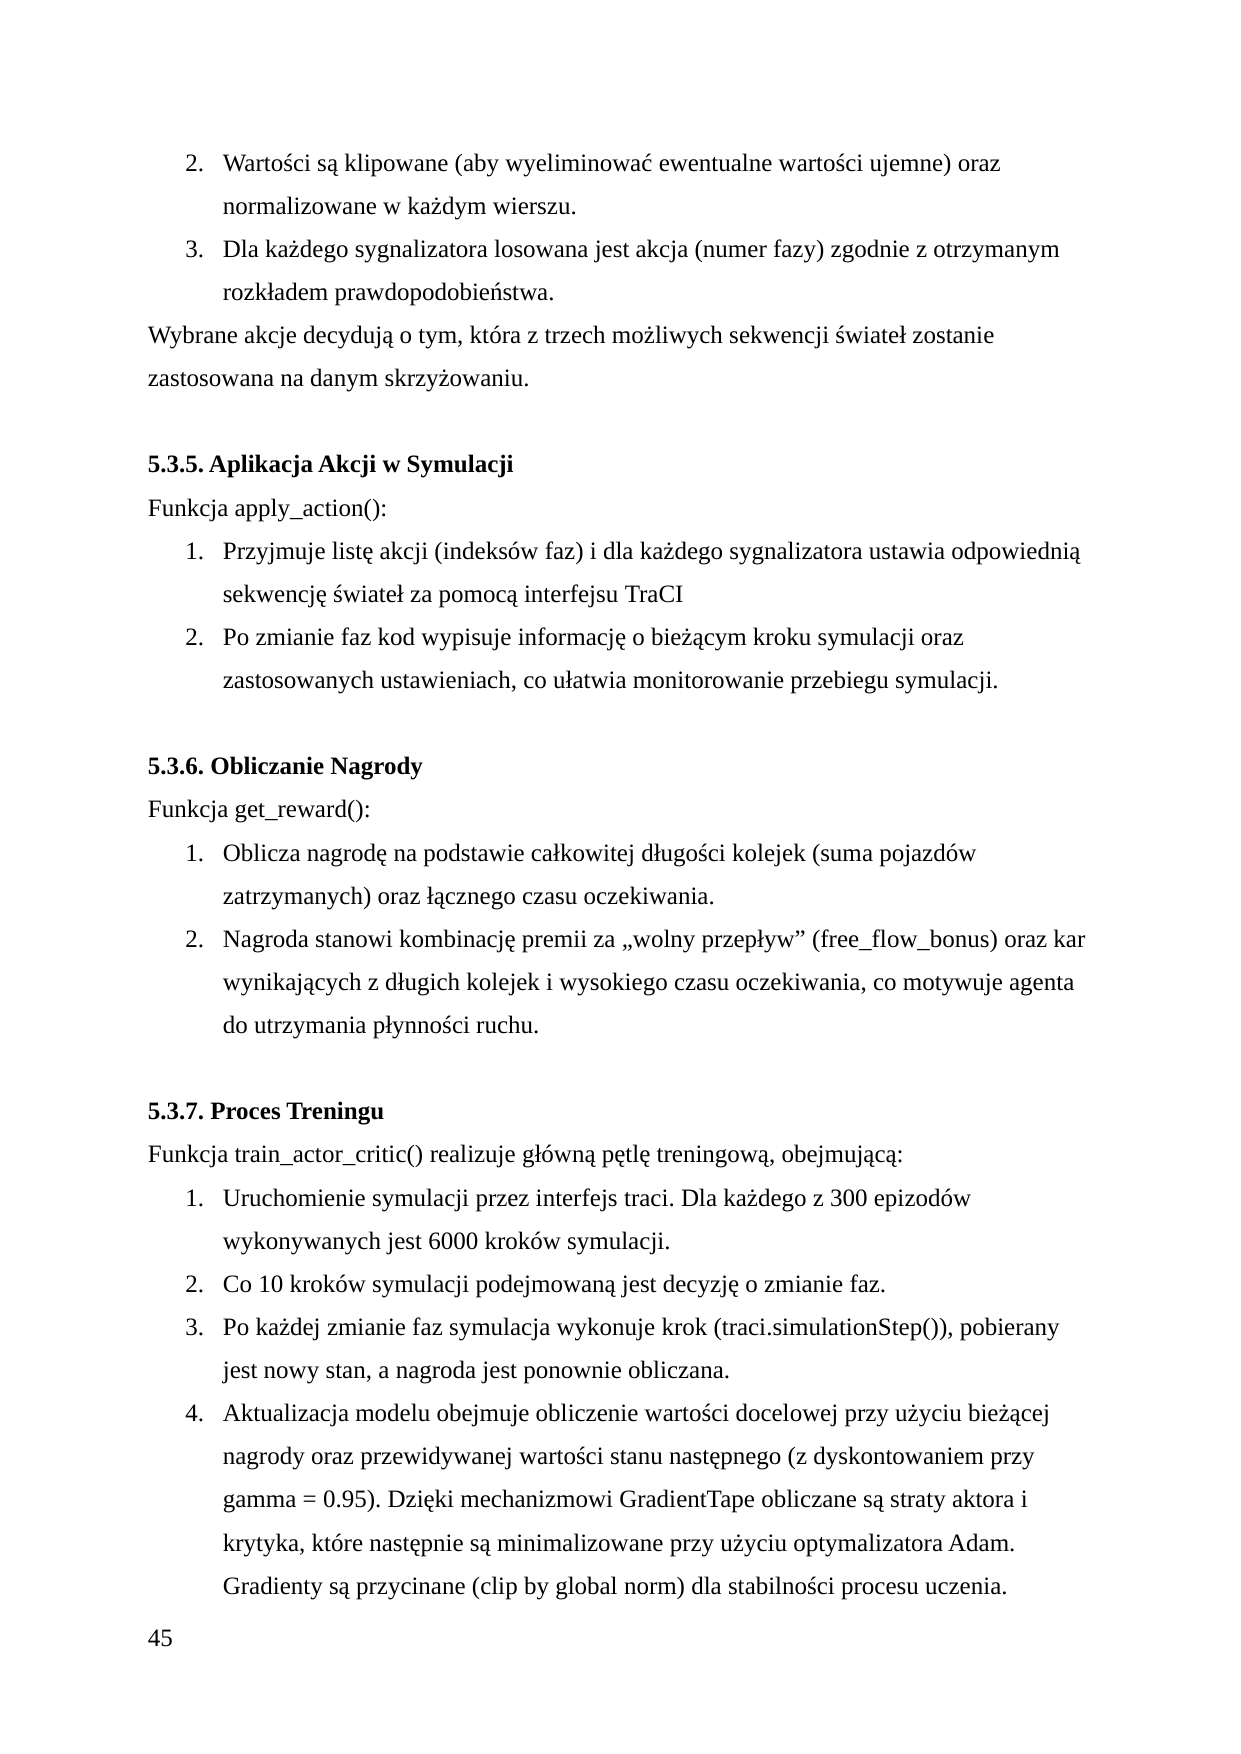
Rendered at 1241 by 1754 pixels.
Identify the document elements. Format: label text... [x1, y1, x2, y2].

text 5.3.5. Aplikacja Akcji w Symulacji [148, 406, 1093, 478]
list Co 10 kroków symulacji podejmowaną jest decyzję o zmianie faz. [185, 1269, 1093, 1298]
list Po zmianie faz kod wypisuje informację o bieżącym kroku symulacji oraz zastosowanych ustawieniach, co ułatwia monitorowanie przebiegu symulacji. [185, 622, 1093, 694]
text 5.3.7. Proces Treningu [148, 1053, 1093, 1125]
list Dla każdego sygnalizatora losowana jest akcja (numer fazy) zgodnie z otrzymanym rozkładem prawdopodobieństwa. [185, 234, 1093, 306]
text Funkcja get_reward(): [148, 794, 1093, 823]
text 5.3.6. Obliczanie Nagrody [148, 708, 1093, 780]
list Aktualizacja modelu obejmuje obliczenie wartości docelowej przy użyciu bieżącej nagrody oraz przewidywanej wartości stanu następnego (z dyskontowaniem przy gamma = 0.95). Dzięki mechanizmowi GradientTape obliczane są straty aktora i krytyka, które następnie są minimalizowane przy użyciu optymalizatora Adam. Gradienty są przycinane (clip by global norm) dla stabilności procesu uczenia. [185, 1398, 1093, 1599]
list Oblicza nagrodę na podstawie całkowitej długości kolejek (suma pojazdów zatrzymanych) oraz łącznego czasu oczekiwania. [185, 838, 1093, 909]
list Przyjmuje listę akcji (indeksów faz) i dla każdego sygnalizatora ustawia odpowiednią sekwencję świateł za pomocą interfejsu TraCI [185, 536, 1093, 608]
list Uruchomienie symulacji przez interfejs traci. Dla każdego z 300 epizodów wykonywanych jest 6000 kroków symulacji. [185, 1183, 1093, 1254]
text Funkcja train_actor_critic() realizuje główną pętlę treningową, obejmującą: [148, 1139, 1093, 1168]
list Nagroda stanowi kombinację premii za „wolny przepływ” (free_flow_bonus) oraz kar wynikających z długich kolejek i wysokiego czasu oczekiwania, co motywuje agenta do utrzymania płynności ruchu. [185, 924, 1093, 1039]
list Po każdej zmianie faz symulacja wykonuje krok (traci.simulationStep()), pobierany jest nowy stan, a nagroda jest ponownie obliczana. [185, 1312, 1093, 1384]
list Wartości są klipowane (aby wyeliminować ewentualne wartości ujemne) oraz normalizowane w każdym wierszu. [185, 148, 1093, 219]
text Wybrane akcje decydują o tym, która z trzech możliwych sekwencji świateł zostanie zastosowana na danym skrzyżowaniu. [148, 320, 1093, 392]
text Funkcja apply_action(): [148, 493, 1093, 521]
